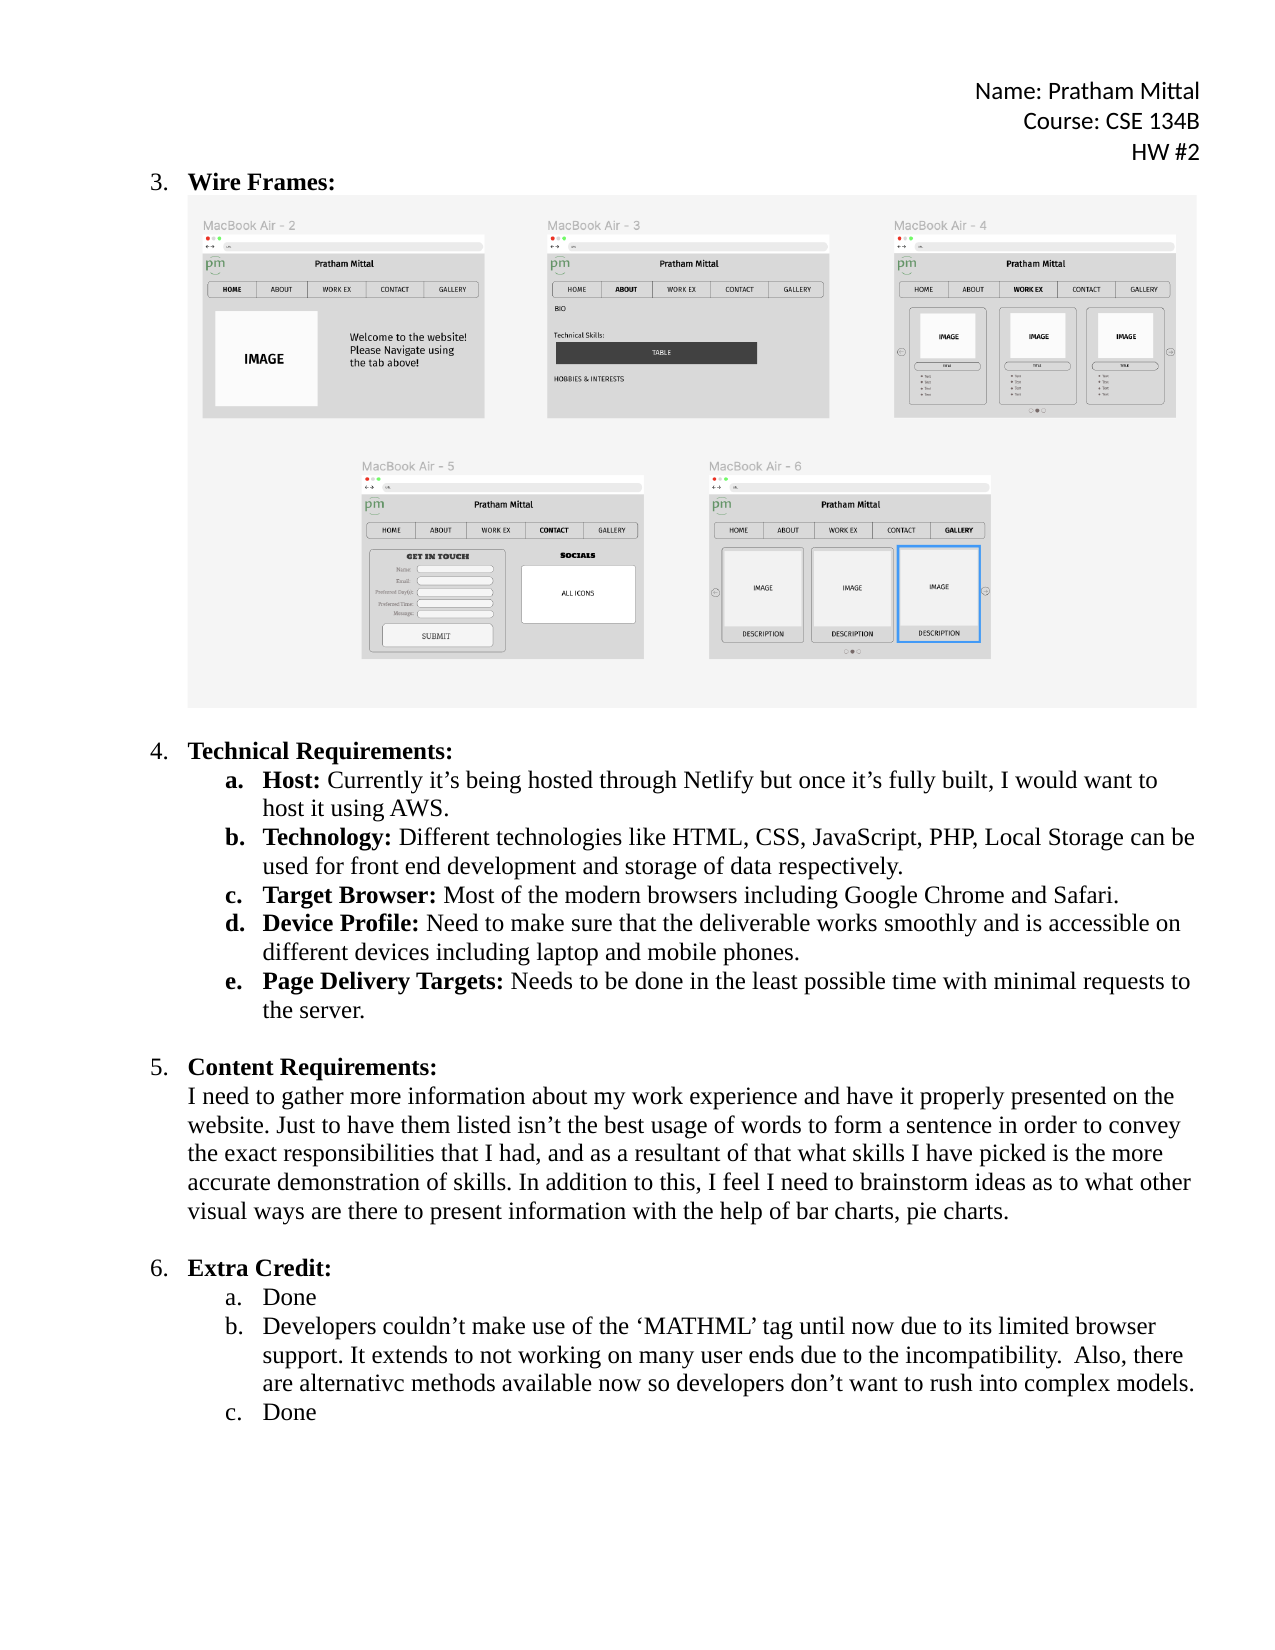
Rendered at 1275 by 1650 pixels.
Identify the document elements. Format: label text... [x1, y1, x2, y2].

list I need to gather more information about my work experience and have it properly presented on the website. Just to have them listed isn’t the best usage of words to form a sentence in order to convey the exact responsibilities that I had, and as a resultant of that what skills I have picked is the more accurate demonstration of skills. In addition to this, I feel I need to brainstorm ideas as to what other visual ways are there to present information with the help of bar charts, pie charts. [187, 1081, 1200, 1225]
list Target Browser: Most of the modern browsers including Google Chrome and Safari. [225, 880, 1200, 908]
list Content Requirements: [150, 1052, 1200, 1081]
list Developers couldn’t make use of the ‘MATHML’ tag until now due to its limited browser support. It extends to not working on many user ends due to the incompatibility. Also, there are alternativc methods available now so developers don’t want to rush into complex models. [225, 1311, 1200, 1397]
list Done [225, 1282, 1200, 1311]
list Extra Credit: [150, 1253, 1200, 1282]
list Device Profile: Need to make sure that the deliverable works smoothly and is accessible on different devices including laptop and mobile phones. [225, 908, 1200, 966]
list Technical Requirements: [150, 736, 1200, 765]
picture [187, 195, 1197, 708]
list Host: Currently it’s being hosted through Netlify but once it’s fully built, I would want to host it using AWS. [225, 765, 1200, 822]
list Technology: Different technologies like HTML, CSS, JavaScript, PHP, Local Storage can be used for front end development and storage of data respectively. [225, 822, 1200, 880]
list Page Delivery Targets: Needs to be done in the least possible time with minimal requests to the server. [225, 966, 1200, 1023]
list Done [225, 1397, 1200, 1426]
list Wire Frames: [150, 167, 1200, 195]
